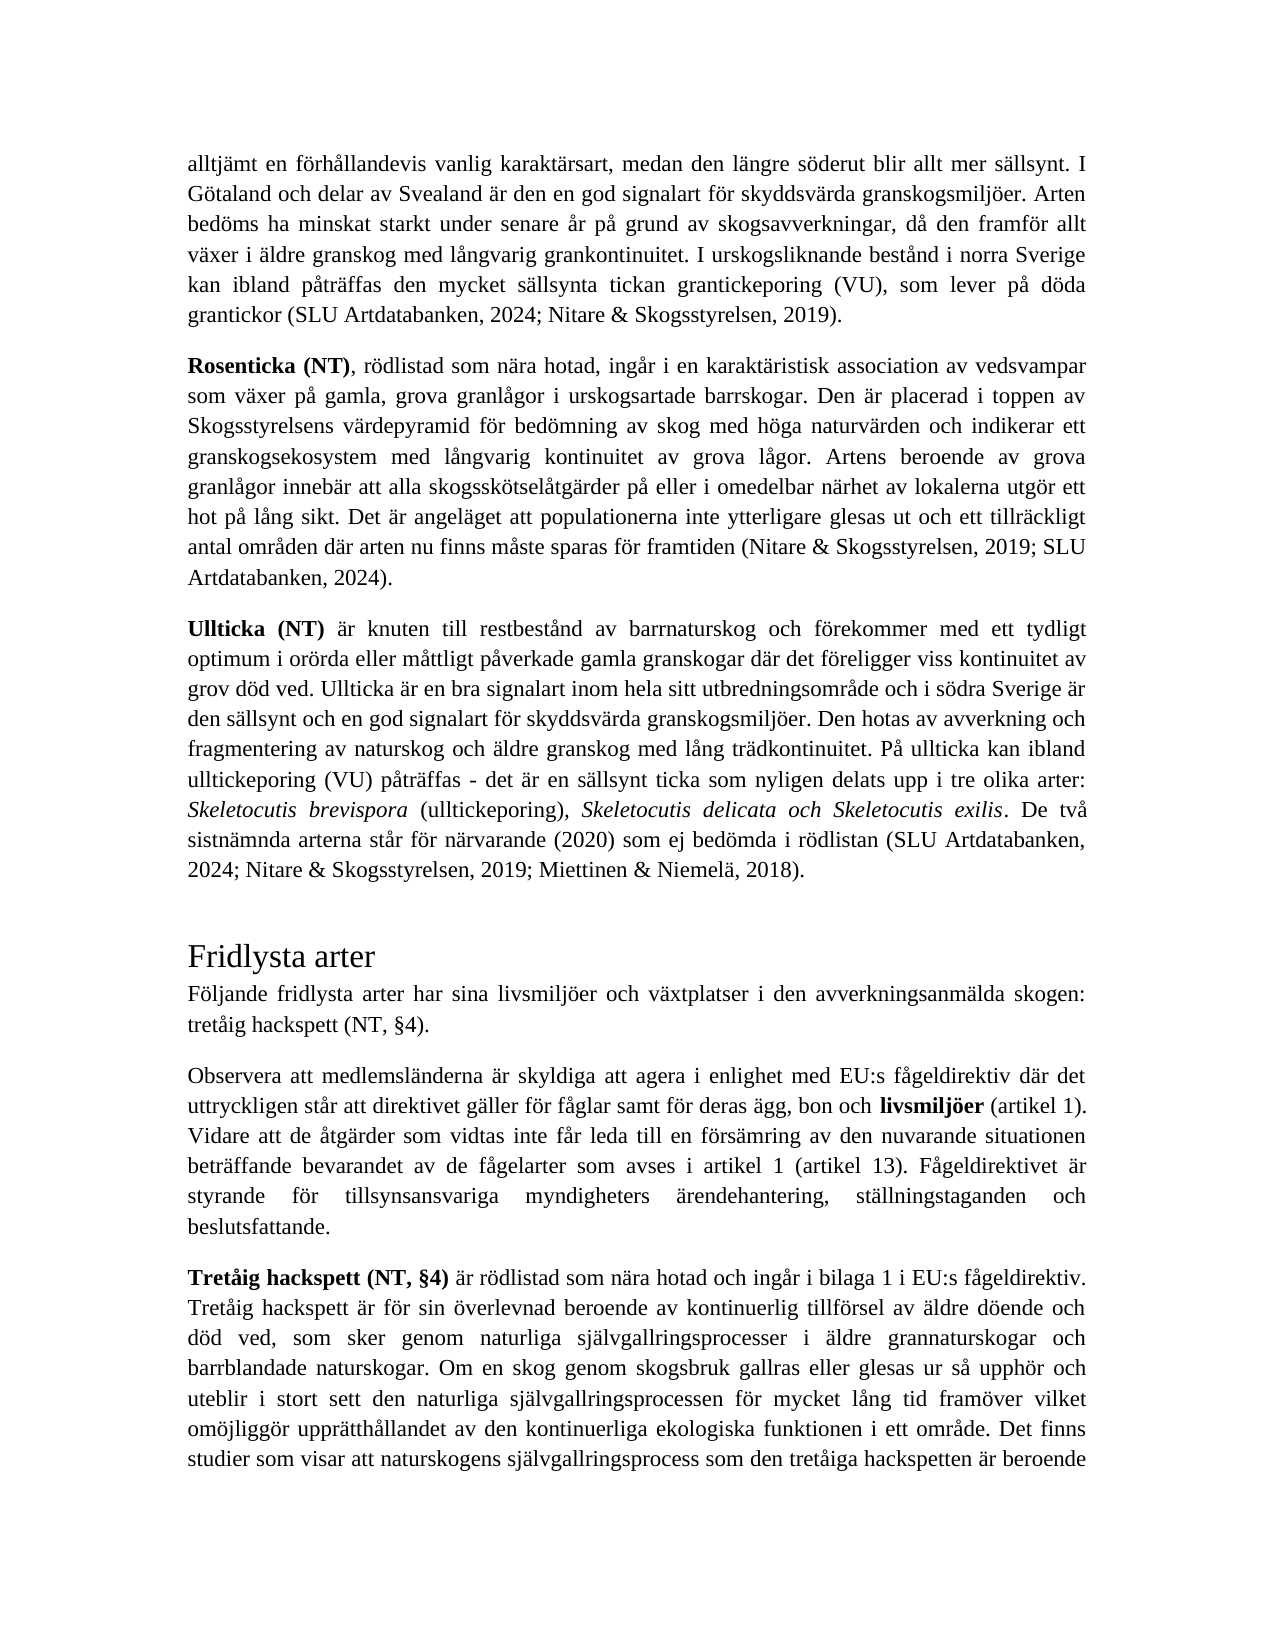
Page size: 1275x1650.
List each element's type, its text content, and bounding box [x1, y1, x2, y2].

text Ullticka (NT) är knuten till restbestånd av barrnaturskog och förekommer med ett tydligt optimum i orörda eller måttligt påverkade gamla granskogar där det föreligger viss kontinuitet av grov död ved. Ullticka är en bra signalart inom hela sitt utbredningsområde och i södra Sverige är den sällsynt och en god signalart för skyddsvärda granskogsmiljöer. Den hotas av avverkning och fragmentering av naturskog och äldre granskog med lång trädkontinuitet. På ullticka kan ibland ulltickeporing (VU) påträffas - det är en sällsynt ticka som nyligen delats upp i tre olika arter: Skeletocutis brevispora (ulltickeporing), Skeletocutis delicata och Skeletocutis exilis. De två sistnämnda arterna står för närvarande (2020) som ej bedömda i rödlistan (SLU Artdatabanken, 2024; Nitare & Skogsstyrelsen, 2019; Miettinen & Niemelä, 2018). [187, 614, 1087, 883]
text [187, 150, 1087, 327]
text Följande fridlysta arter har sina livsmiljöer och växtplatser i den avverkningsanmälda skogen: tretåig hackspett (NT, §4). [187, 981, 1087, 1037]
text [187, 1264, 1087, 1471]
subtitle Fridlysta arter [187, 936, 1087, 975]
text Rosenticka (NT), rödlistad som nära hotad, ingår i en karaktäristisk association av vedsvampar som växer på gamla, grova granlågor i urskogsartade barrskogar. Den är placerad i toppen av Skogsstyrelsens värdepyramid för bedömning av skog med höga naturvärden och indikerar ett granskogsekosystem med långvarig kontinuitet av grova lågor. Artens beroende av grova granlågor innebär att alla skogsskötselåtgärder på eller i omedelbar närhet av lokalerna utgör ett hot på lång sikt. Det är angeläget att populationerna inte ytterligare glesas ut och ett tillräckligt antal områden där arten nu finns måste sparas för framtiden (Nitare & Skogsstyrelsen, 2019; SLU Artdatabanken, 2024). [187, 352, 1087, 590]
text Observera att medlemsländerna är skyldiga att agera i enlighet med EU:s fågeldirektiv där det uttryckligen står att direktivet gäller för fåglar samt för deras ägg, bon och livsmiljöer (artikel 1). Vidare att de åtgärder som vidtas inte får leda till en försämring av den nuvarande situationen beträffande bevarandet av de fågelarter som avses i artikel 1 (artikel 13). Fågeldirektivet är styrande för tillsynsansvariga myndigheters ärendehantering, ställningstaganden och beslutsfattande. [187, 1062, 1087, 1239]
